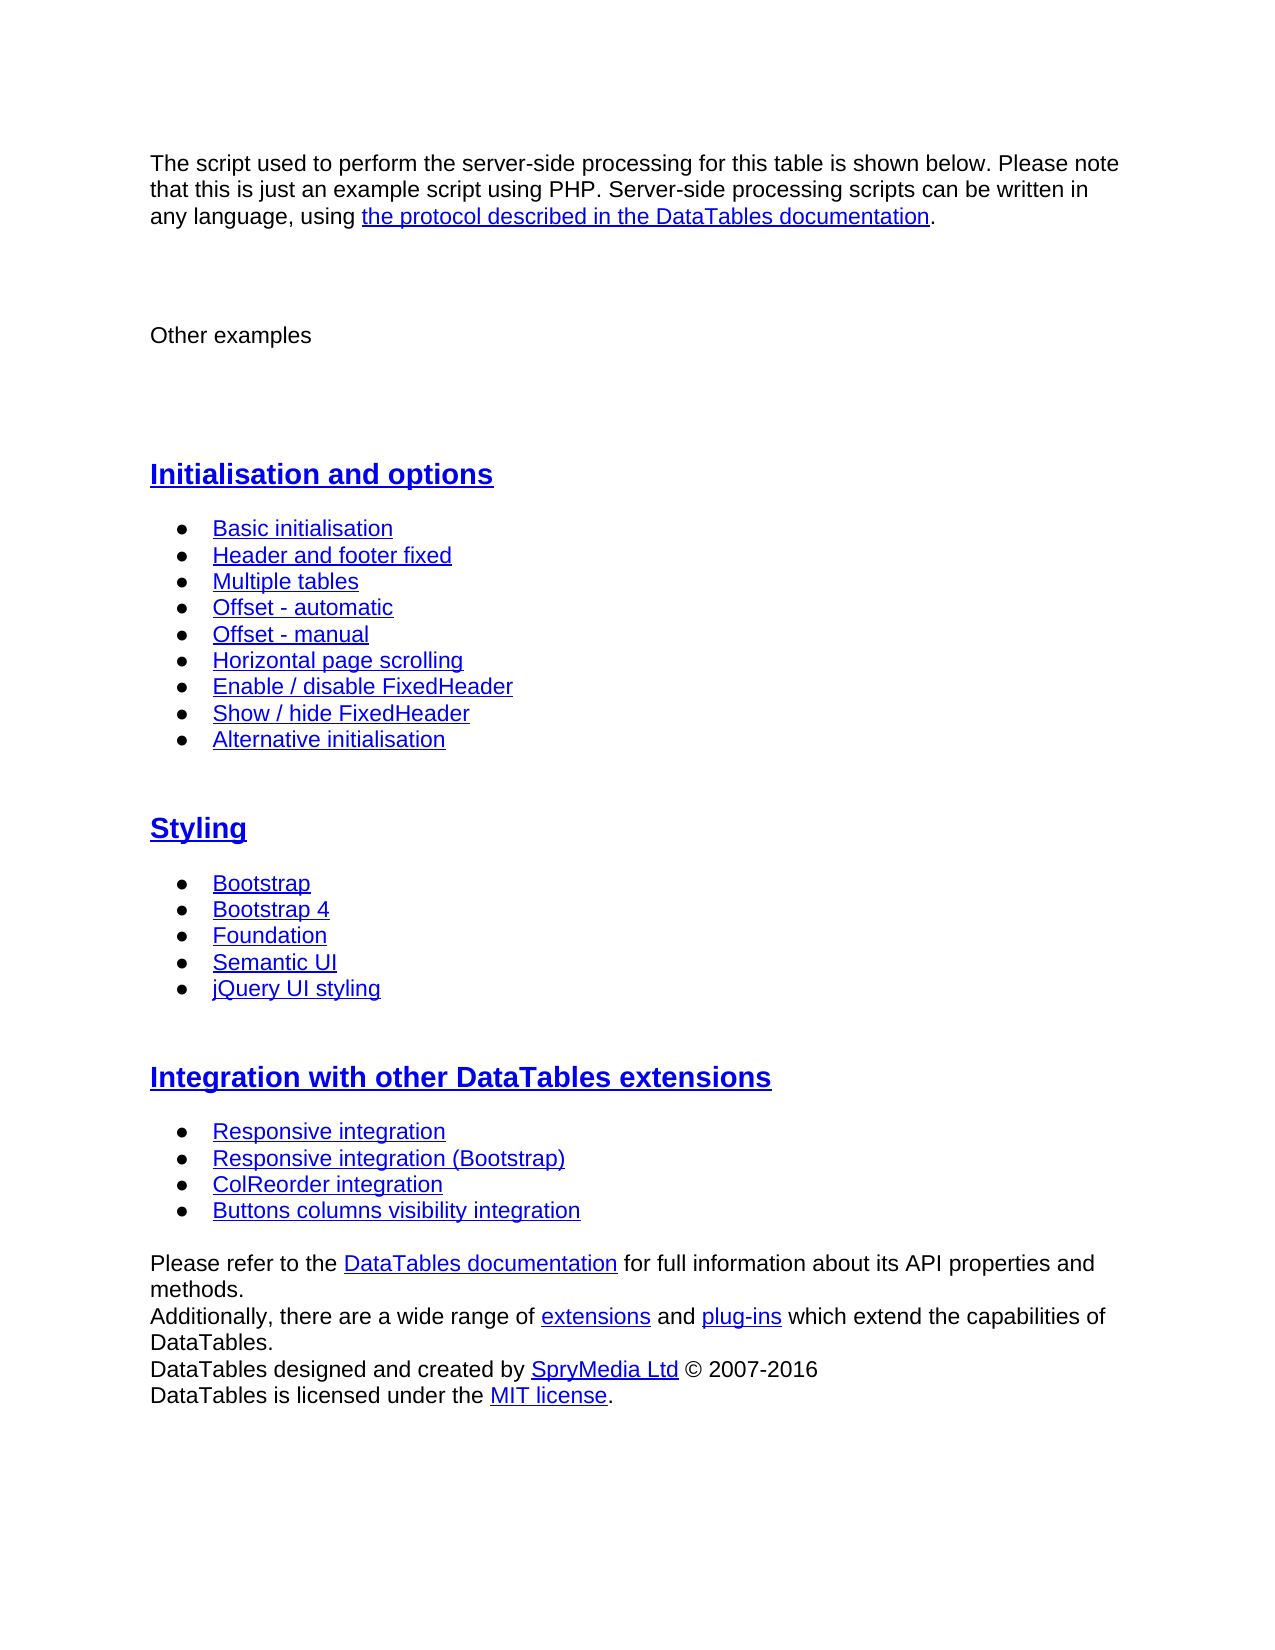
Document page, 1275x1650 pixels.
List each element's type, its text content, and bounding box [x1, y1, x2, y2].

list Basic initialisation [175, 515, 1125, 542]
list Buttons columns visibility integration [175, 1197, 1125, 1224]
list Enable / disable FixedHeader [175, 673, 1125, 700]
text Please refer to the DataTables documentation for full information about its API properties and methods. [150, 1250, 1125, 1303]
text Additionally, there are a wide range of extensions and plug-ins which extend the capabilities of DataTables. [150, 1303, 1125, 1356]
list jQuery UI styling [175, 975, 1125, 1001]
list Semantic UI [175, 948, 1125, 975]
list Offset - manual [175, 621, 1125, 647]
text Integration with other DataTables extensions [150, 1060, 1125, 1093]
list Horizontal page scrolling [175, 647, 1125, 673]
list Responsive integration [175, 1118, 1125, 1145]
list Offset - automatic [175, 594, 1125, 621]
text Other examples [150, 322, 1125, 348]
text Styling [150, 811, 1125, 844]
list ColReorder integration [175, 1171, 1125, 1197]
list Multiple tables [175, 568, 1125, 594]
list Responsive integration (Bootstrap) [175, 1145, 1125, 1171]
list Bootstrap [175, 869, 1125, 896]
list Show / hide FixedHeader [175, 700, 1125, 726]
list Header and footer fixed [175, 542, 1125, 568]
list Bootstrap 4 [175, 896, 1125, 922]
text DataTables is licensed under the MIT license. [150, 1382, 1125, 1408]
text The script used to perform the server-side processing for this table is shown below. Please note that this is just an example script using PHP. Server-side processing scripts can be written in any language, using the protocol described in the DataTables documentation. [150, 150, 1125, 229]
text Initialisation and options [150, 457, 1125, 490]
text DataTables designed and created by SpryMedia Ltd © 2007-2016 [150, 1356, 1125, 1382]
list Alternative initialisation [175, 726, 1125, 752]
list Foundation [175, 922, 1125, 948]
